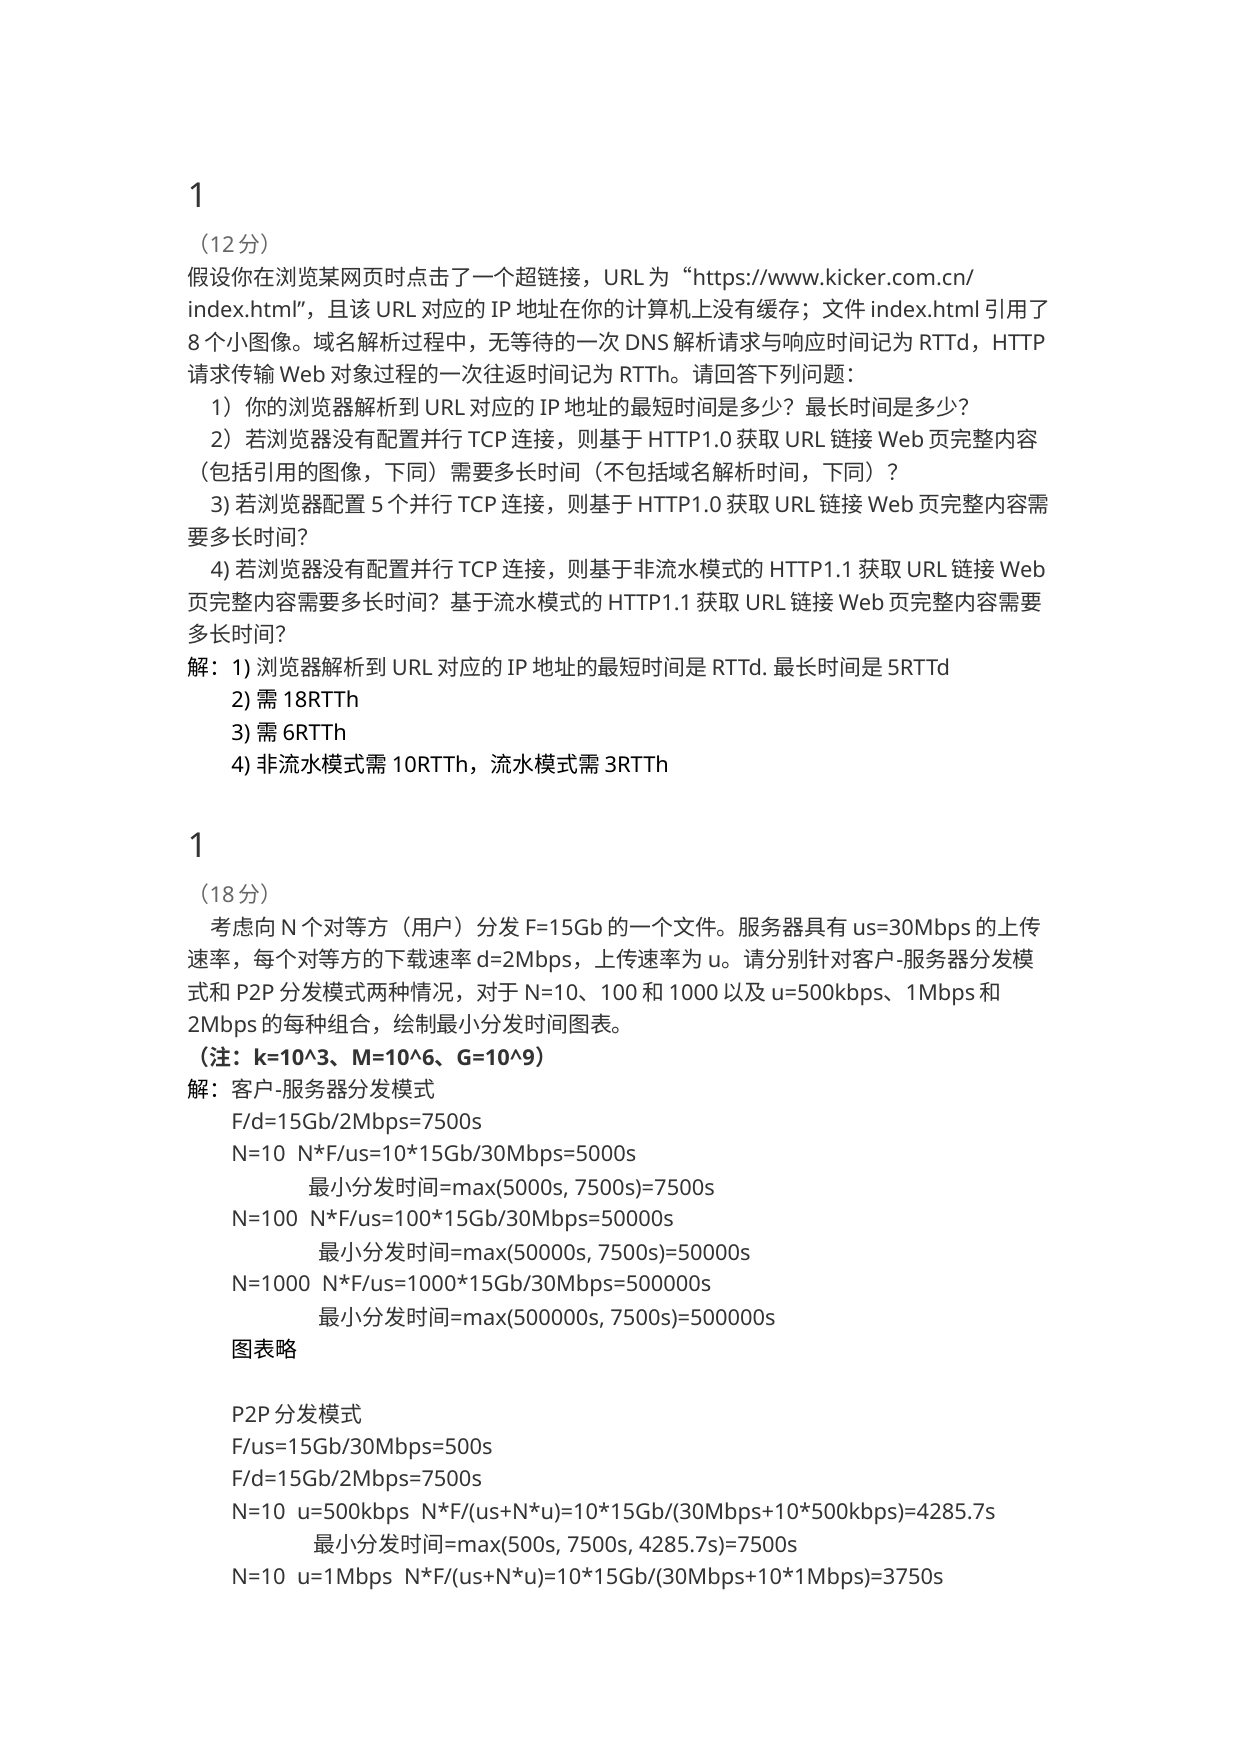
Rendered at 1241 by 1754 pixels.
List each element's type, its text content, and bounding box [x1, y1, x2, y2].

text 1 [187, 162, 1053, 227]
text 图表略 [187, 1332, 1053, 1364]
text N=100 N*F/us=100*15Gb/30Mbps=50000s [187, 1202, 1053, 1234]
text N=10 N*F/us=10*15Gb/30Mbps=5000s [187, 1137, 1053, 1169]
text 最小分发时间=max(500000s, 7500s)=500000s [275, 1299, 1053, 1332]
text N=1000 N*F/us=1000*15Gb/30Mbps=500000s [187, 1267, 1053, 1299]
text 3) 需6RTTh [187, 714, 1053, 747]
text 2) 需18RTTh [187, 682, 1053, 714]
text （注：k=10^3、M=10^6、G=10^9） [187, 1039, 1053, 1072]
text 4) 非流水模式需10RTTh，流水模式需3RTTh [187, 747, 1053, 779]
text 最小分发时间=max(50000s, 7500s)=50000s [275, 1234, 1053, 1267]
text F/us=15Gb/30Mbps=500s [187, 1429, 1053, 1462]
text F/d=15Gb/2Mbps=7500s [187, 1462, 1053, 1494]
text 1 [187, 812, 1053, 877]
text 1）你的浏览器解析到URL对应的IP地址的最短时间是多少？最长时间是多少？ [187, 389, 1053, 422]
text P2P分发模式 [187, 1397, 1053, 1429]
text 解：客户-服务器分发模式 [187, 1072, 1053, 1104]
text 解：1) 浏览器解析到URL对应的IP地址的最短时间是RTTd. 最长时间是5RTTd [187, 649, 1053, 682]
text 最小分发时间=max(5000s, 7500s)=7500s [275, 1169, 1053, 1202]
text 最小分发时间=max(500s, 7500s, 4285.7s)=7500s [187, 1527, 1053, 1559]
text N=10 u=500kbps N*F/(us+N*u)=10*15Gb/(30Mbps+10*500kbps)=4285.7s [187, 1494, 1053, 1527]
text 考虑向N个对等方（用户）分发F=15Gb的一个文件。服务器具有us=30Mbps的上传速率，每个对等方的下载速率d=2Mbps，上传速率为u。请分别针对客户-服务器分发模式和P2P分发模式两种情况，对于N=10、100和1000以及u=500kbps、1Mbps和2Mbps的每种组合，绘制最小分发时间图表。 [187, 909, 1053, 1039]
text F/d=15Gb/2Mbps=7500s [187, 1104, 1053, 1137]
text （12分） [187, 227, 1053, 259]
text （18分） [187, 877, 1053, 909]
text 3) 若浏览器配置5个并行TCP连接，则基于HTTP1.0获取URL链接Web页完整内容需要多长时间？ [187, 487, 1053, 552]
text 4) 若浏览器没有配置并行TCP连接，则基于非流水模式的HTTP1.1获取URL链接Web页完整内容需要多长时间？基于流水模式的HTTP1.1获取URL链接Web页完整内容需要多长时间？ [187, 552, 1053, 649]
text N=10 u=1Mbps N*F/(us+N*u)=10*15Gb/(30Mbps+10*1Mbps)=3750s [187, 1559, 1053, 1592]
text 2）若浏览器没有配置并行TCP连接，则基于HTTP1.0获取URL链接Web页完整内容（包括引用的图像，下同）需要多长时间（不包括域名解析时间，下同）？ [187, 422, 1053, 487]
text 假设你在浏览某网页时点击了一个超链接，URL为“https://www.kicker.com.cn/index.html”，且该URL对应的IP地址在你的计算机上没有缓存；文件index.html引用了8个小图像。域名解析过程中，无等待的一次DNS解析请求与响应时间记为RTTd，HTTP请求传输Web对象过程的一次往返时间记为RTTh。请回答下列问题： [187, 259, 1053, 389]
